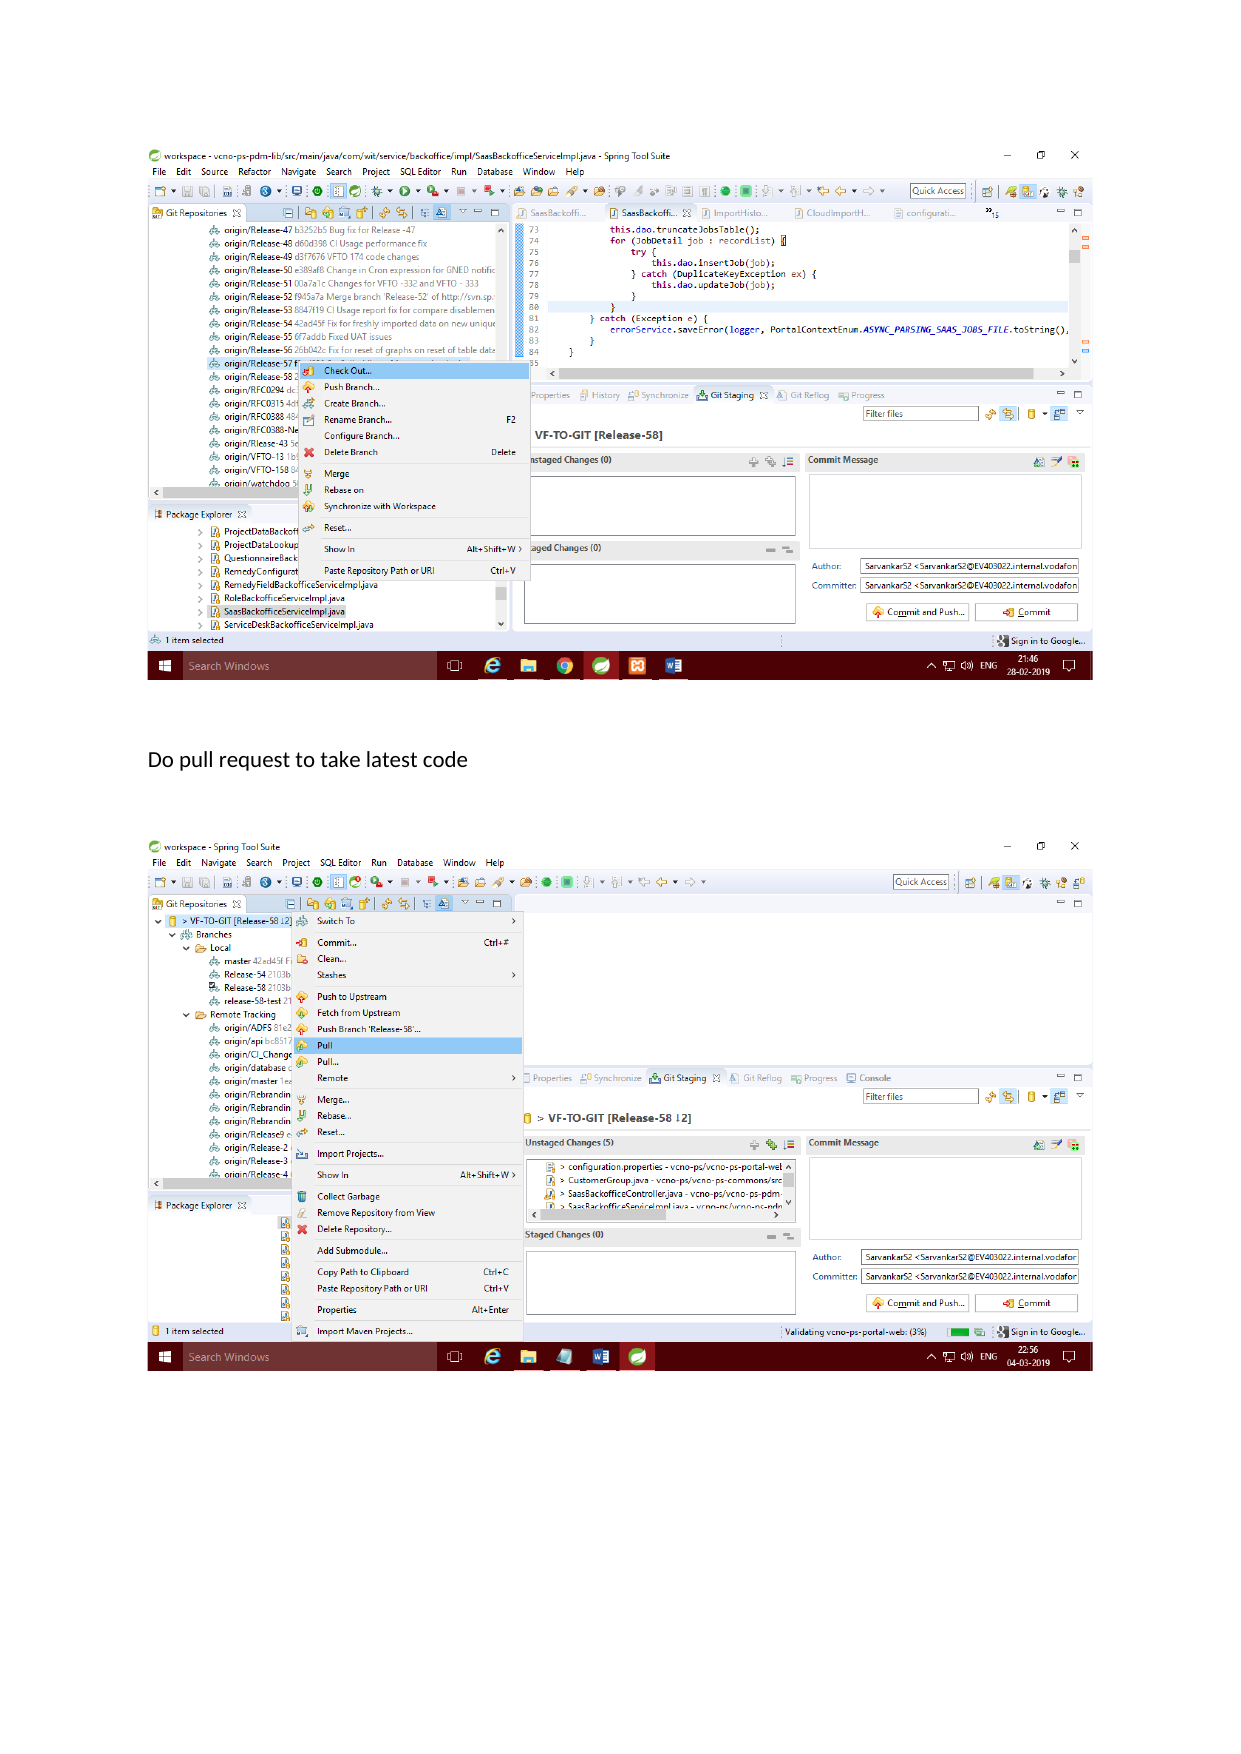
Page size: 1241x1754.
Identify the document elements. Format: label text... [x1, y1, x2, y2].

picture [147, 838, 1093, 1371]
text Do pull request to take latest code [148, 745, 1093, 773]
picture [147, 147, 1093, 680]
